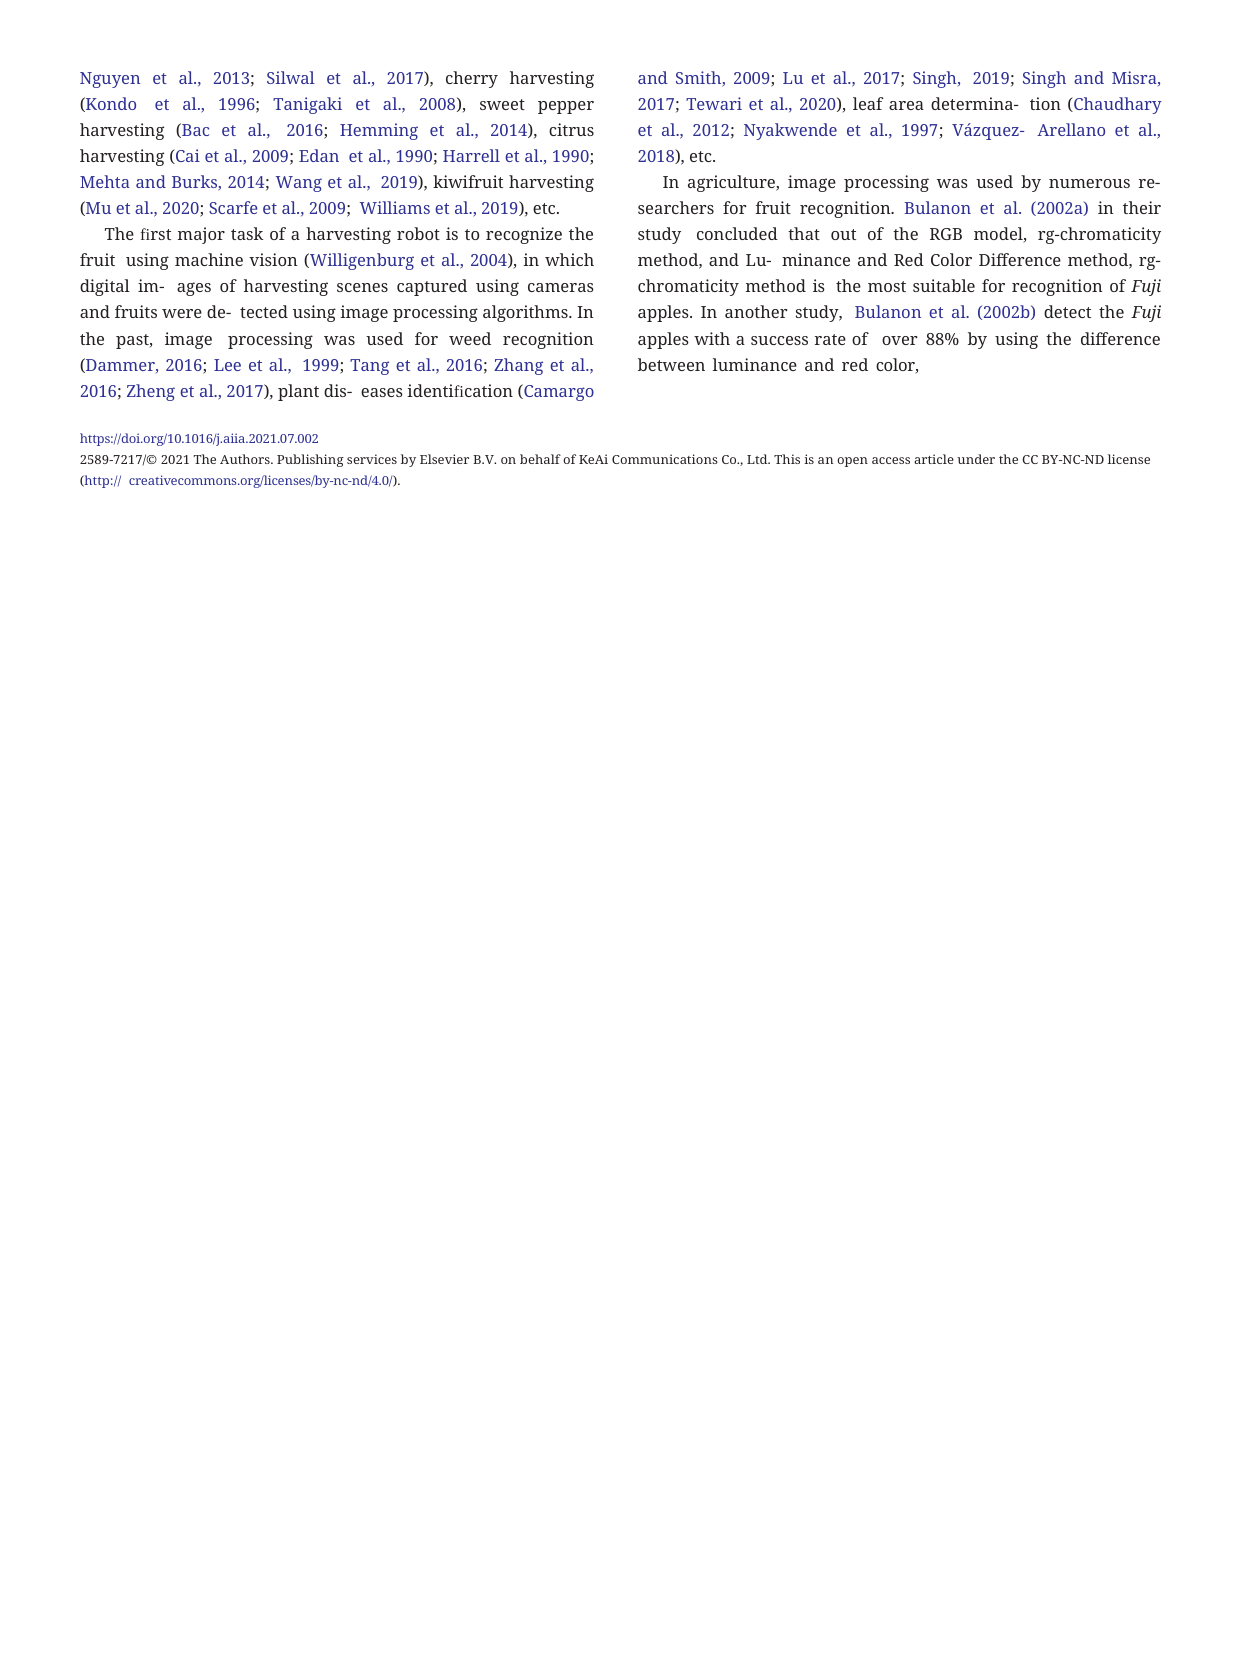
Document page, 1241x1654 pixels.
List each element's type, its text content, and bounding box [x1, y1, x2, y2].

text The first major task of a harvesting robot is to recognize the fruit using machine vision (Willigenburg et al., 2004), in which digital im- ages of harvesting scenes captured using cameras and fruits were de- tected using image processing algorithms. In the past, image processing was used for weed recognition (Dammer, 2016; Lee et al., 1999; Tang et al., 2016; Zhang et al., 2016; Zheng et al., 2017), plant dis- eases identification (Camargo and Smith, 2009; Lu et al., 2017; Singh, 2019; Singh and Misra, 2017; Tewari et al., 2020), leaf area determina- tion (Chaudhary et al., 2012; Nyakwende et al., 1997; Vázquez- Arellano et al., 2018), etc. [637, 67, 1161, 167]
text https://doi.org/10.1016/j.aiia.2021.07.002 [79, 430, 1173, 447]
text In agriculture, image processing was used by numerous re- searchers for fruit recognition. Bulanon et al. (2002a) in their study concluded that out of the RGB model, rg-chromaticity method, and Lu- minance and Red Color Difference method, rg-chromaticity method is the most suitable for recognition of Fuji apples. In another study, Bulanon et al. (2002b) detect the Fuji apples with a success rate of over 88% by using the difference between luminance and red color, [637, 171, 1161, 376]
text The first major task of a harvesting robot is to recognize the fruit using machine vision (Willigenburg et al., 2004), in which digital im- ages of harvesting scenes captured using cameras and fruits were de- tected using image processing algorithms. In the past, image processing was used for weed recognition (Dammer, 2016; Lee et al., 1999; Tang et al., 2016; Zhang et al., 2016; Zheng et al., 2017), plant dis- eases identification (Camargo and Smith, 2009; Lu et al., 2017; Singh, 2019; Singh and Misra, 2017; Tewari et al., 2020), leaf area determina- tion (Chaudhary et al., 2012; Nyakwende et al., 1997; Vázquez- Arellano et al., 2018), etc. [79, 223, 594, 402]
text Nguyen et al., 2013; Silwal et al., 2017), cherry harvesting (Kondo et al., 1996; Tanigaki et al., 2008), sweet pepper harvesting (Bac et al., 2016; Hemming et al., 2014), citrus harvesting (Cai et al., 2009; Edan et al., 1990; Harrell et al., 1990; Mehta and Burks, 2014; Wang et al., 2019), kiwifruit harvesting (Mu et al., 2020; Scarfe et al., 2009; Williams et al., 2019), etc. [79, 67, 594, 219]
text 2589-7217/© 2021 The Authors. Publishing services by Elsevier B.V. on behalf of KeAi Communications Co., Ltd. This is an open access article under the CC BY-NC-ND license (http:// creativecommons.org/licenses/by-nc-nd/4.0/). [79, 451, 1161, 489]
